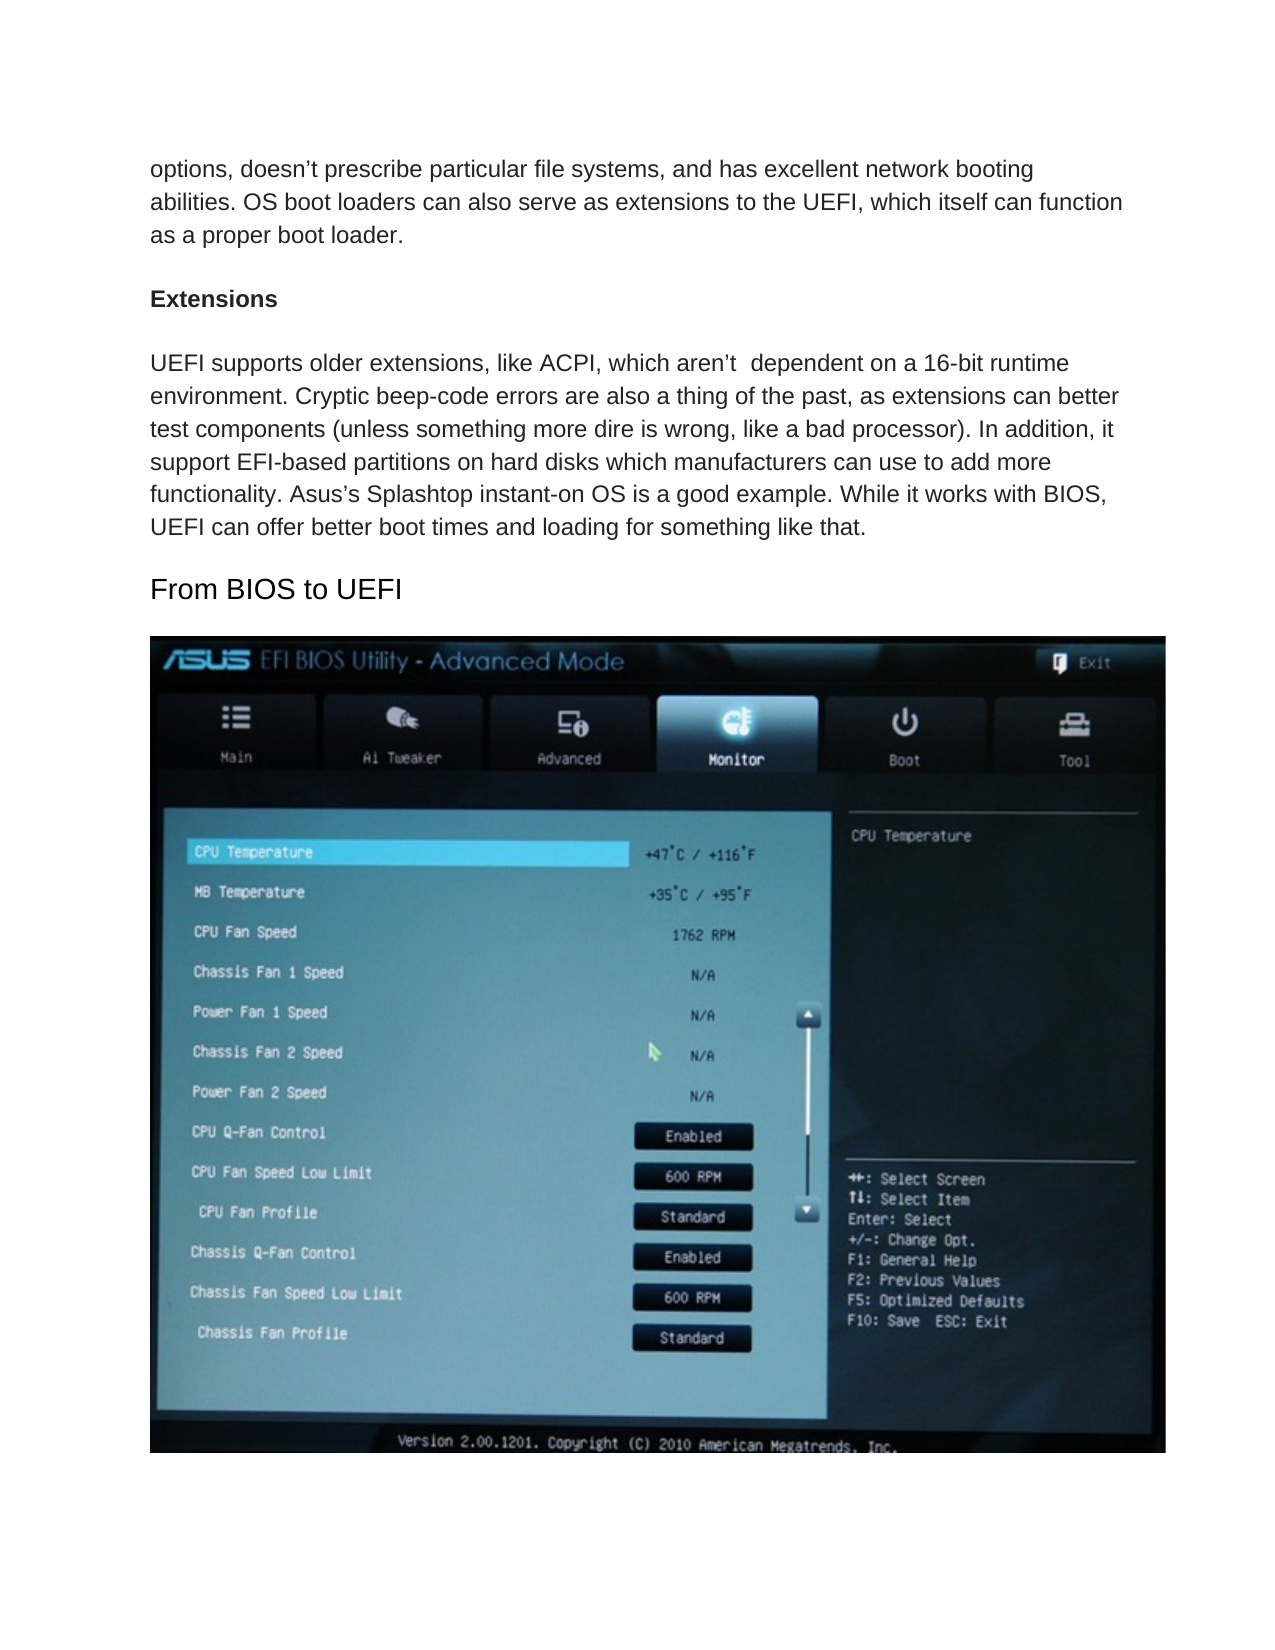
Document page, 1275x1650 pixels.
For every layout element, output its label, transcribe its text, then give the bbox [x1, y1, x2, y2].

text From BIOS to UEFI [150, 572, 1125, 605]
text Extensions [150, 280, 1125, 312]
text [150, 150, 1125, 248]
picture [150, 636, 1166, 1453]
text UEFI supports older extensions, like ACPI, which aren’t dependent on a 16-bit runtime environment. Cryptic beep-code errors are also a thing of the past, as extensions can better test components (unless something more dire is wrong, like a bad processor). In addition, it support EFI-based partitions on hard disks which manufacturers can use to add more functionality. Asus’s Splashtop instant-on OS is a good example. While it works with BIOS, UEFI can offer better boot times and loading for something like that. [150, 344, 1125, 541]
